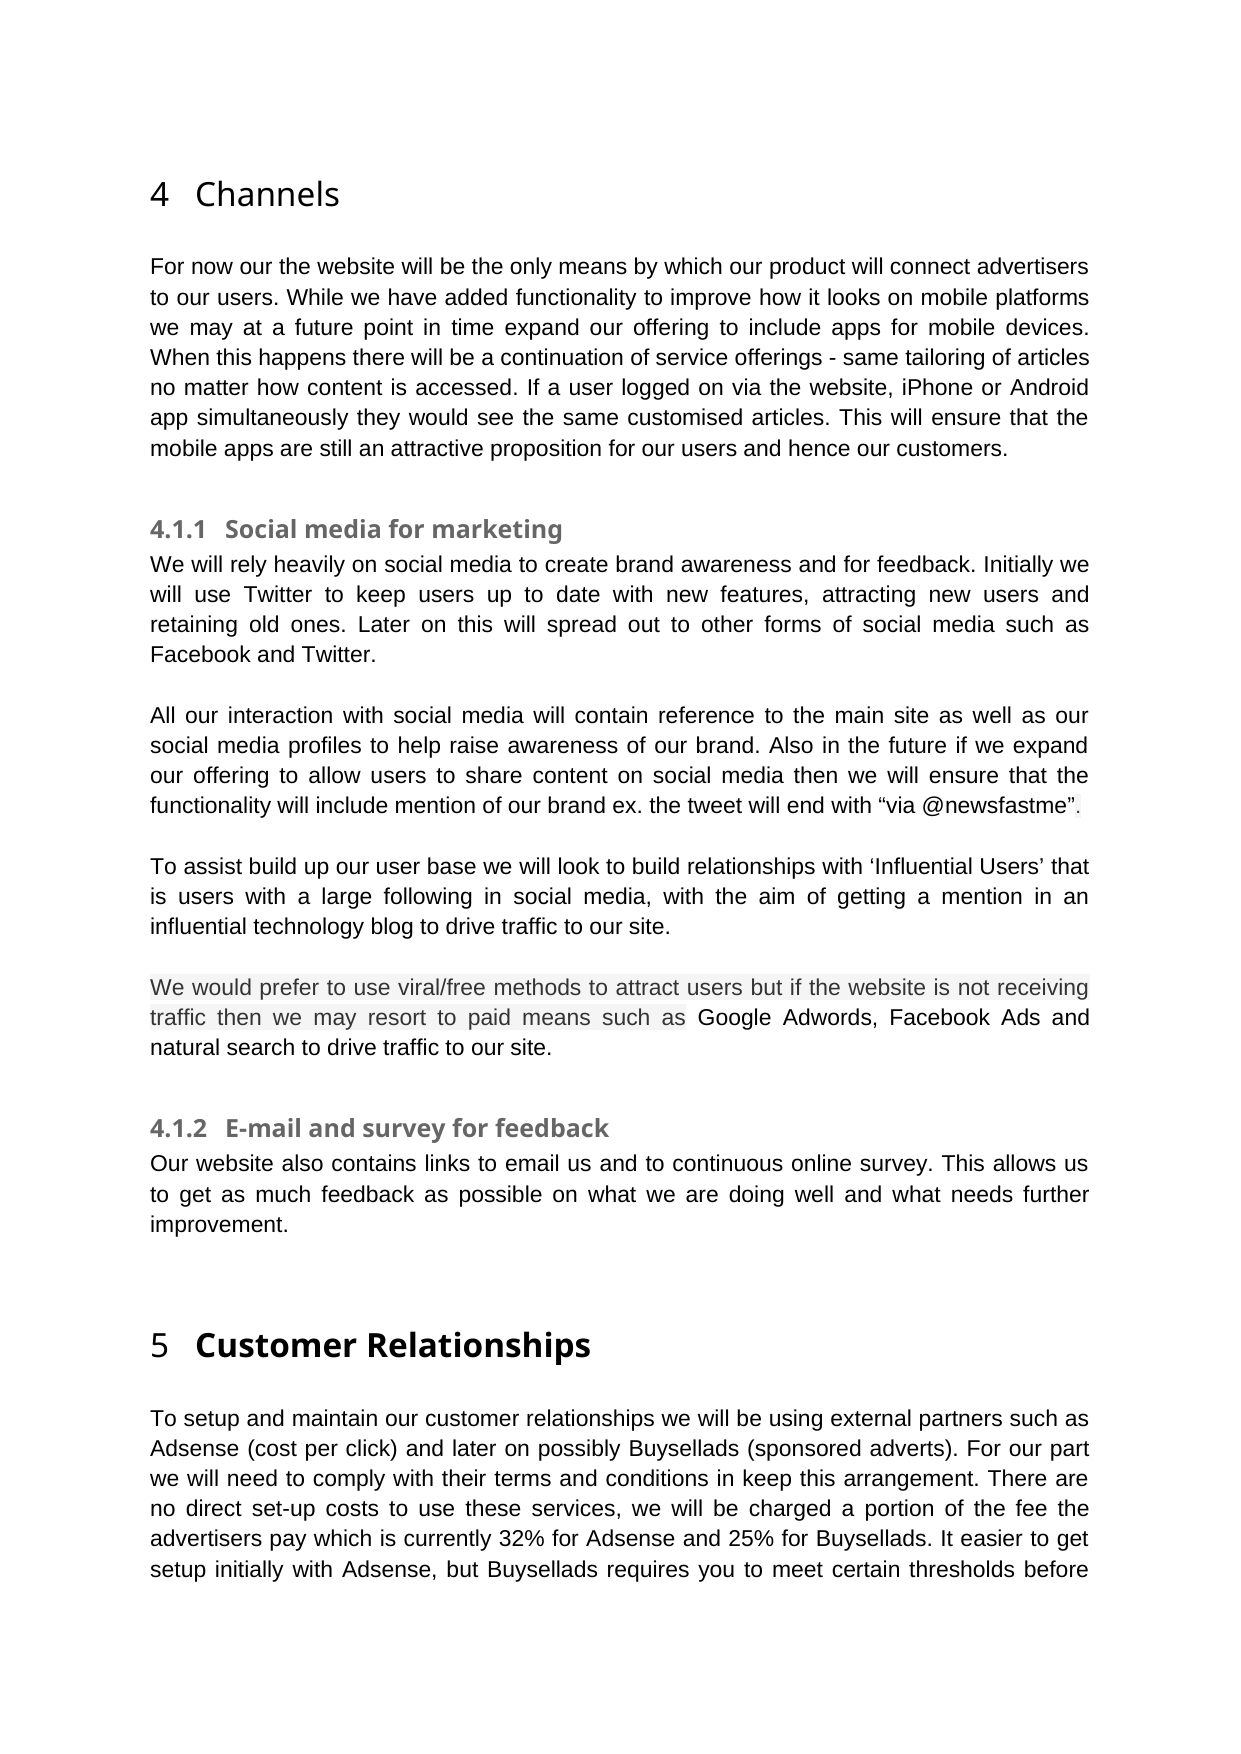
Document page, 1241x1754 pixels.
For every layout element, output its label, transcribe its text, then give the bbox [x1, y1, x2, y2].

text We will rely heavily on social media to create brand awareness and for feedback. Initially we will use Twitter to keep users up to date with new features, attracting new users and retaining old ones. Later on this will spread out to other forms of social media such as Facebook and Twitter. [150, 551, 1090, 668]
subtitle Channels [150, 171, 1090, 216]
text For now our the website will be the only means by which our product will connect advertisers to our users. While we have added functionality to improve how it looks on mobile platforms we may at a future point in time expand our offering to include apps for mobile devices. When this happens there will be a continuation of service offerings - same tailoring of articles no matter how content is accessed. If a user logged on via the website, iPhone or Android app simultaneously they would see the same customised articles. This will ensure that the mobile apps are still an attractive proposition for our users and hence our customers. [150, 253, 1090, 461]
subtitle Customer Relationships [150, 1322, 1090, 1368]
text Our website also contains links to email us and to continuous online survey. This allows us to get as much feedback as possible on what we are doing well and what needs further improvement. [150, 1150, 1090, 1237]
text All our interaction with social media will contain reference to the main site as well as our social media profiles to help raise awareness of our brand. Also in the future if we expand our offering to allow users to share content on social media then we will ensure that the functionality will include mention of our brand ex. the tweet will end with “via @newsfastme”. [150, 702, 1090, 819]
text We would prefer to use viral/free methods to attract users but if the website is not receiving traffic then we may resort to paid means such as Google Adwords, Facebook Ads and natural search to drive traffic to our site. [150, 1000, 1090, 1060]
subtitle E-mail and survey for feedback [150, 1111, 1090, 1145]
subtitle Social media for marketing [150, 512, 1090, 546]
text To assist build up our user base we will look to build relationships with ‘Influential Users’ that is users with a large following in social media, with the aim of getting a mention in an influential technology blog to drive traffic to our site. [150, 853, 1090, 939]
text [150, 1404, 1090, 1582]
